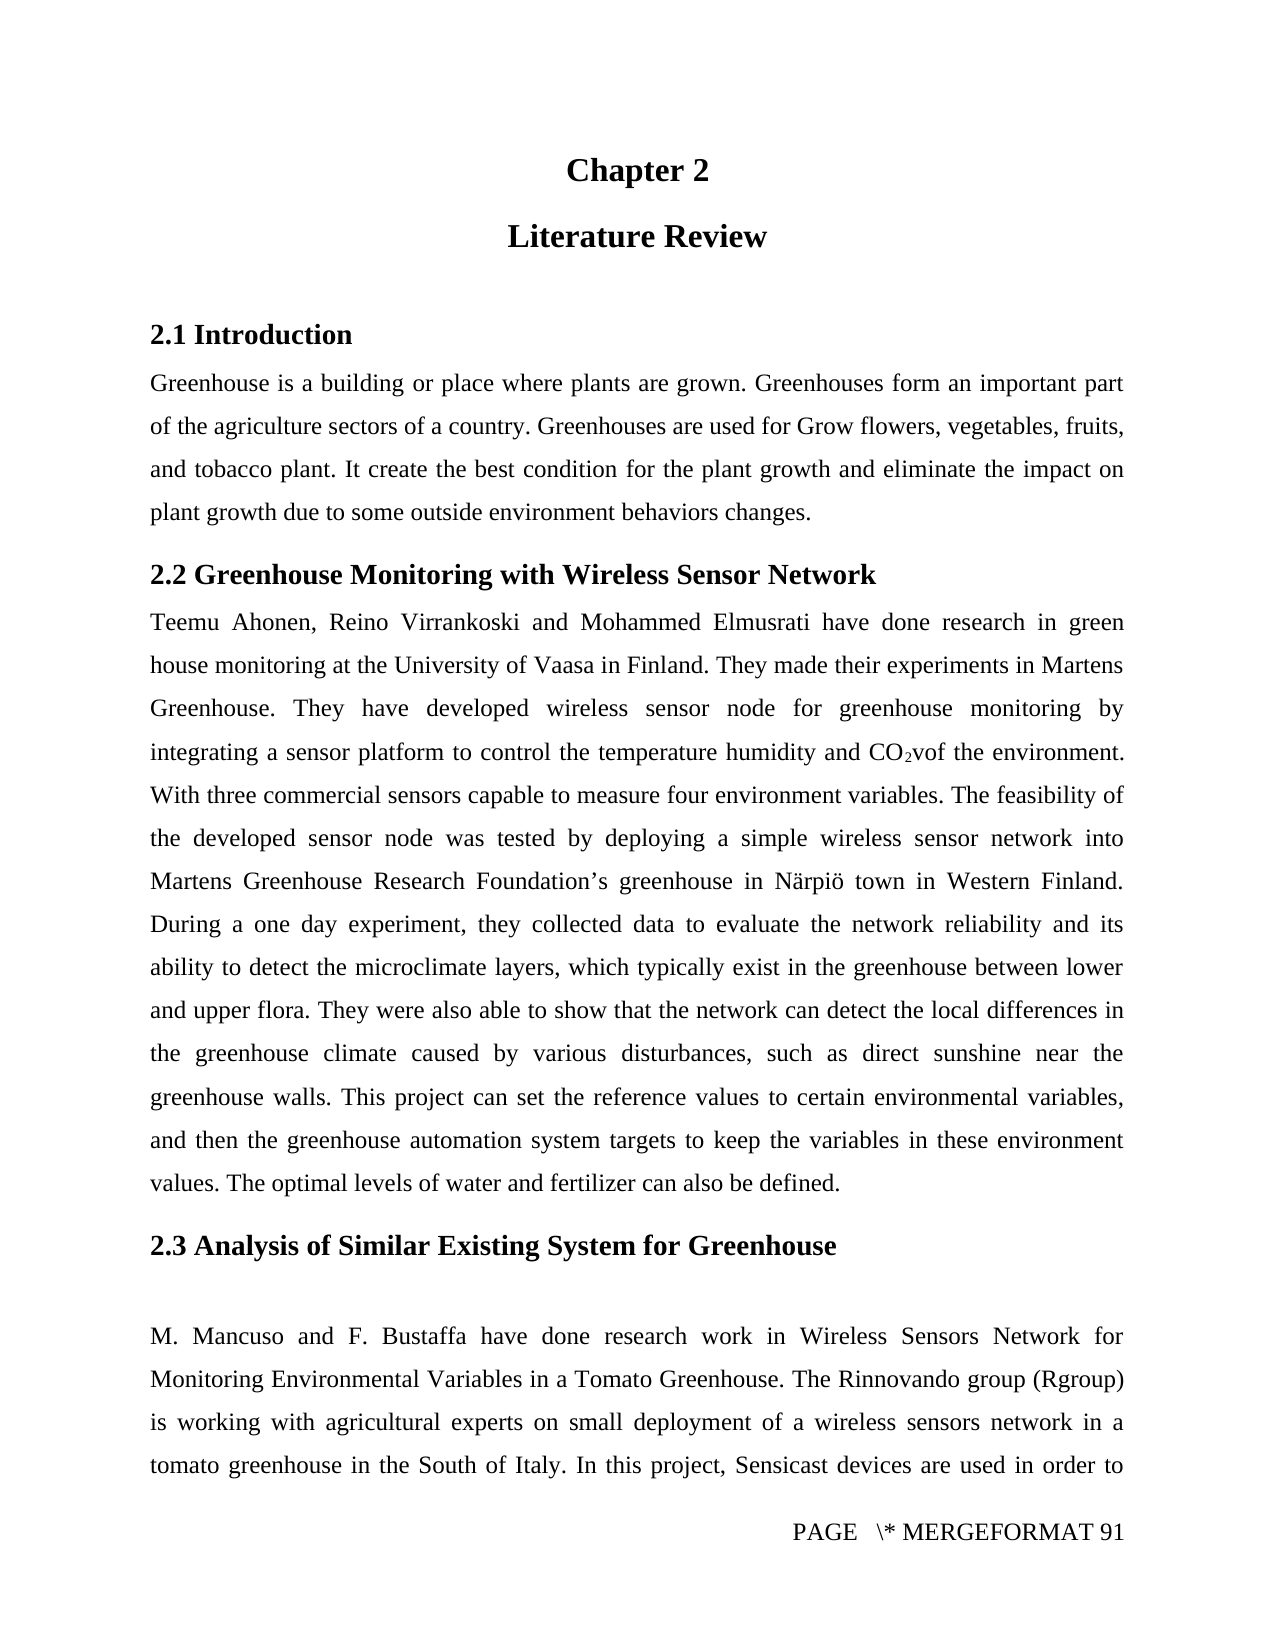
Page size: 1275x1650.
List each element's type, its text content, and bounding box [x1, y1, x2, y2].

subtitle Literature Review [150, 216, 1125, 255]
text Greenhouse is a building or place where plants are grown. Greenhouses form an important part of the agriculture sectors of a country. Greenhouses are used for Grow flowers, vegetables, fruits, and tobacco plant. It create the best condition for the plant growth and eliminate the impact on plant growth due to some outside environment behaviors changes. [150, 368, 1125, 526]
subtitle Chapter 2 [150, 150, 1125, 188]
subtitle 2.3 Analysis of Similar Existing System for Greenhouse [150, 1228, 1125, 1261]
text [150, 1321, 1125, 1479]
text Teemu Ahonen, Reino Virrankoski and Mohammed Elmusrati have done research in green house monitoring at the University of Vaasa in Finland. They made their experiments in Martens Greenhouse. They have developed wireless sensor node for greenhouse monitoring by integrating a sensor platform to control the temperature humidity and CO2vof the environment. With three commercial sensors capable to measure four environment variables. The feasibility of the developed sensor node was tested by deploying a simple wireless sensor network into Martens Greenhouse Research Foundation’s greenhouse in Närpiö town in Western Finland. During a one day experiment, they collected data to evaluate the network reliability and its ability to detect the microclimate layers, which typically exist in the greenhouse between lower and upper flora. They were also able to show that the network can detect the local differences in the greenhouse climate caused by various disturbances, such as direct sunshine near the greenhouse walls. This project can set the reference values to certain environmental variables, and then the greenhouse automation system targets to keep the variables in these environment values. The optimal levels of water and fertilizer can also be defined. [150, 607, 1125, 1197]
subtitle 2.1 Introduction [150, 317, 1125, 351]
subtitle 2.2 Greenhouse Monitoring with Wireless Sensor Network [150, 557, 1125, 591]
